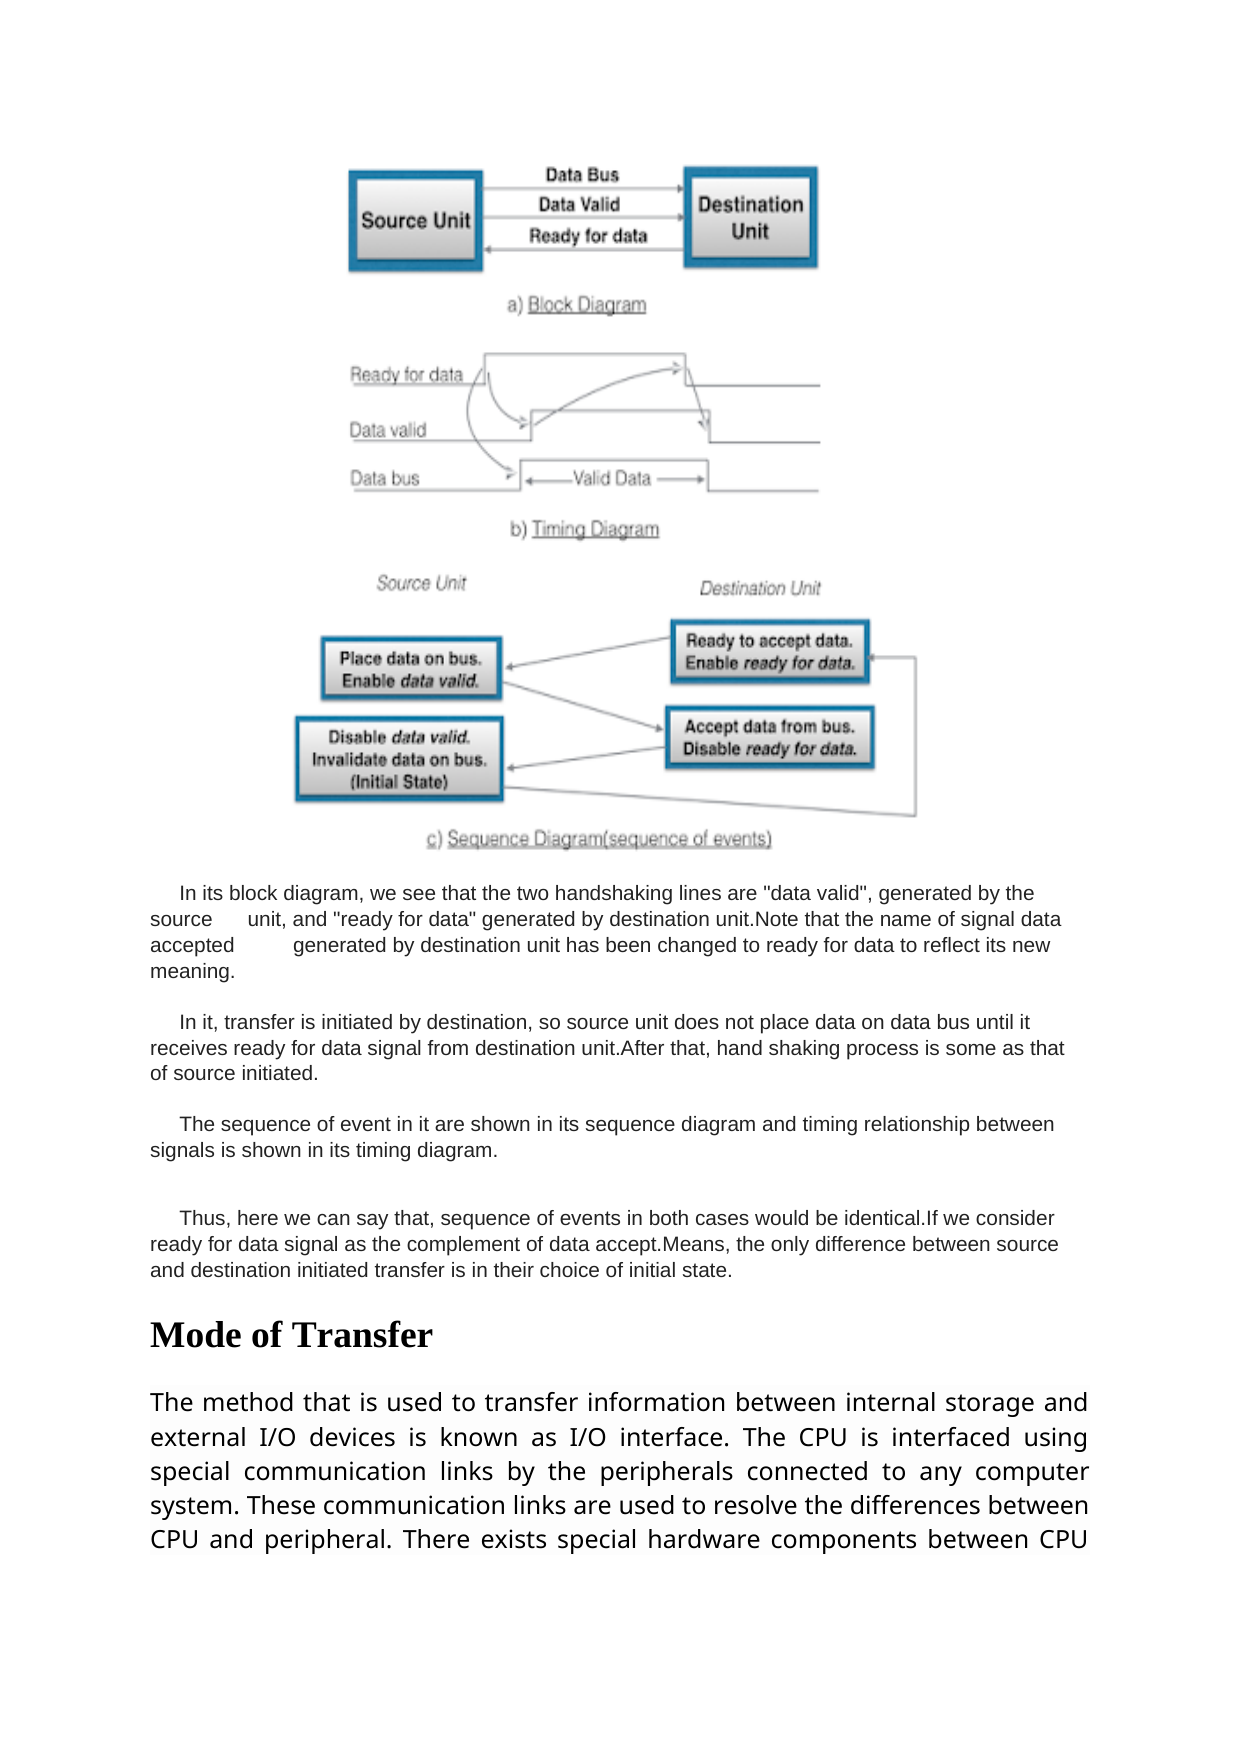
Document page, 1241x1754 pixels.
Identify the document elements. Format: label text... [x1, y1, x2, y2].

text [150, 1385, 1090, 1555]
text Thus, here we can say that, sequence of events in both cases would be identical.If we consider ready for data signal as the complement of data accept.Means, the only difference between source and destination initiated transfer is in their choice of initial state. [150, 1206, 1090, 1282]
picture [268, 150, 972, 854]
text In its block diagram, we see that the two handshaking lines are "data valid", generated by the source unit, and "ready for data" generated by destination unit.Note that the name of signal data accepted generated by destination unit has been changed to ready for data to reflect its new meaning. [150, 855, 1090, 983]
text In it, transfer is initiated by destination, so source unit does not place data on data bus until it receives ready for data signal from destination unit.After that, hand shaking process is some as that of source initiated. [150, 1009, 1090, 1085]
text The sequence of event in it are shown in its sequence diagram and timing relationship between signals is shown in its timing diagram. [150, 1112, 1090, 1162]
subtitle Mode of Transfer [150, 1313, 1090, 1356]
